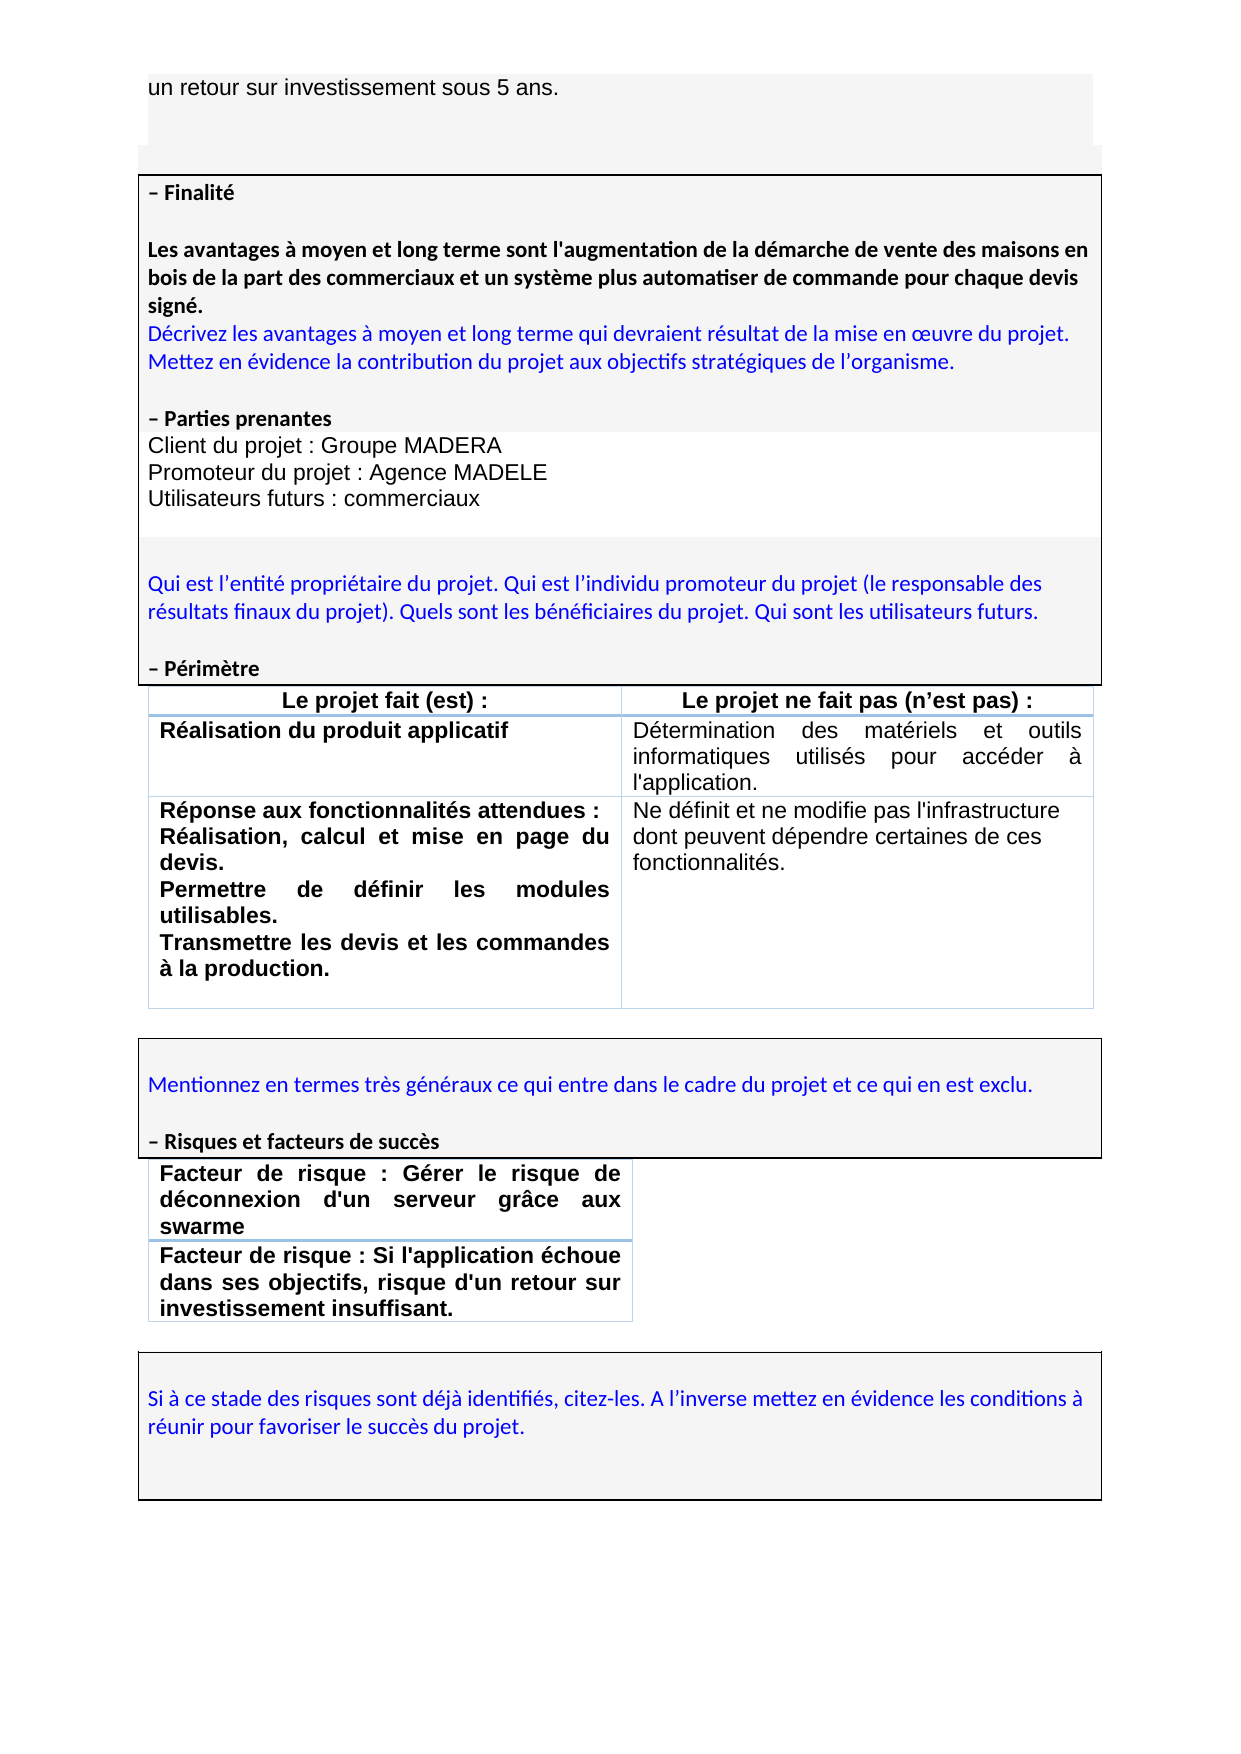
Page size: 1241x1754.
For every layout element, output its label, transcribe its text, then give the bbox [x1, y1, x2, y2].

text Client du projet : Groupe MADERA [148, 432, 1093, 458]
text – Parties prenantes [139, 401, 1101, 432]
text Si à ce stade des risques sont déjà identifiés, citez-les. A l’inverse mettez en évidence les conditions à réunir pour favoriser le succès du projet. [139, 1353, 1101, 1440]
text un retour sur investissement sous 5 ans. [148, 74, 1093, 100]
table_cell Réponse aux fonctionnalités attendues : Réalisation, calcul et mise en page du devis. Permettre de définir les modules utilisables. Transmettre les devis et les commandes à la production. [149, 797, 621, 1007]
text Les avantages à moyen et long terme sont l'augmentation de la démarche de vente des maisons en bois de la part des commerciaux et un système plus automatiser de commande pour chaque devis signé. Décrivez les avantages à moyen et long terme qui devraient résultat de la mise en œuvre du projet. Mettez en évidence la contribution du projet aux objectifs stratégiques de l’organisme. [139, 231, 1101, 375]
text – Finalité [139, 176, 1101, 206]
text Promoteur du projet : Agence MADELE [148, 458, 1093, 485]
table_header Facteur de risque : Gérer le risque de déconnexion d'un serveur grâce aux swarme [149, 1160, 632, 1239]
text Mentionnez en termes très généraux ce qui entre dans le cadre du projet et ce qui en est exclu. [139, 1039, 1101, 1098]
table_cell Détermination des matériels et outils informatiques utilisés pour accéder à l'application. [622, 717, 1093, 796]
table_header Le projet ne fait pas (n’est pas) : [622, 687, 1093, 713]
table_cell Ne définit et ne modifie pas l'infrastructure dont peuvent dépendre certaines de ces fonctionnalités. [622, 797, 1093, 1007]
table_cell Facteur de risque : Si l'application échoue dans ses objectifs, risque d'un retour sur investissement insuffisant. [149, 1242, 632, 1321]
text Qui est l’entité propriétaire du projet. Qui est l’individu promoteur du projet (le responsable des résultats finaux du projet). Quels sont les bénéficiaires du projet. Qui sont les utilisateurs futurs. [139, 537, 1101, 625]
text – Risques et facteurs de succès [139, 1124, 1101, 1157]
text – Périmètre [139, 651, 1101, 684]
table_header Le projet fait (est) : [149, 687, 621, 713]
text Utilisateurs futurs : commerciaux [148, 485, 1093, 511]
table_cell Réalisation du produit applicatif [149, 717, 621, 796]
